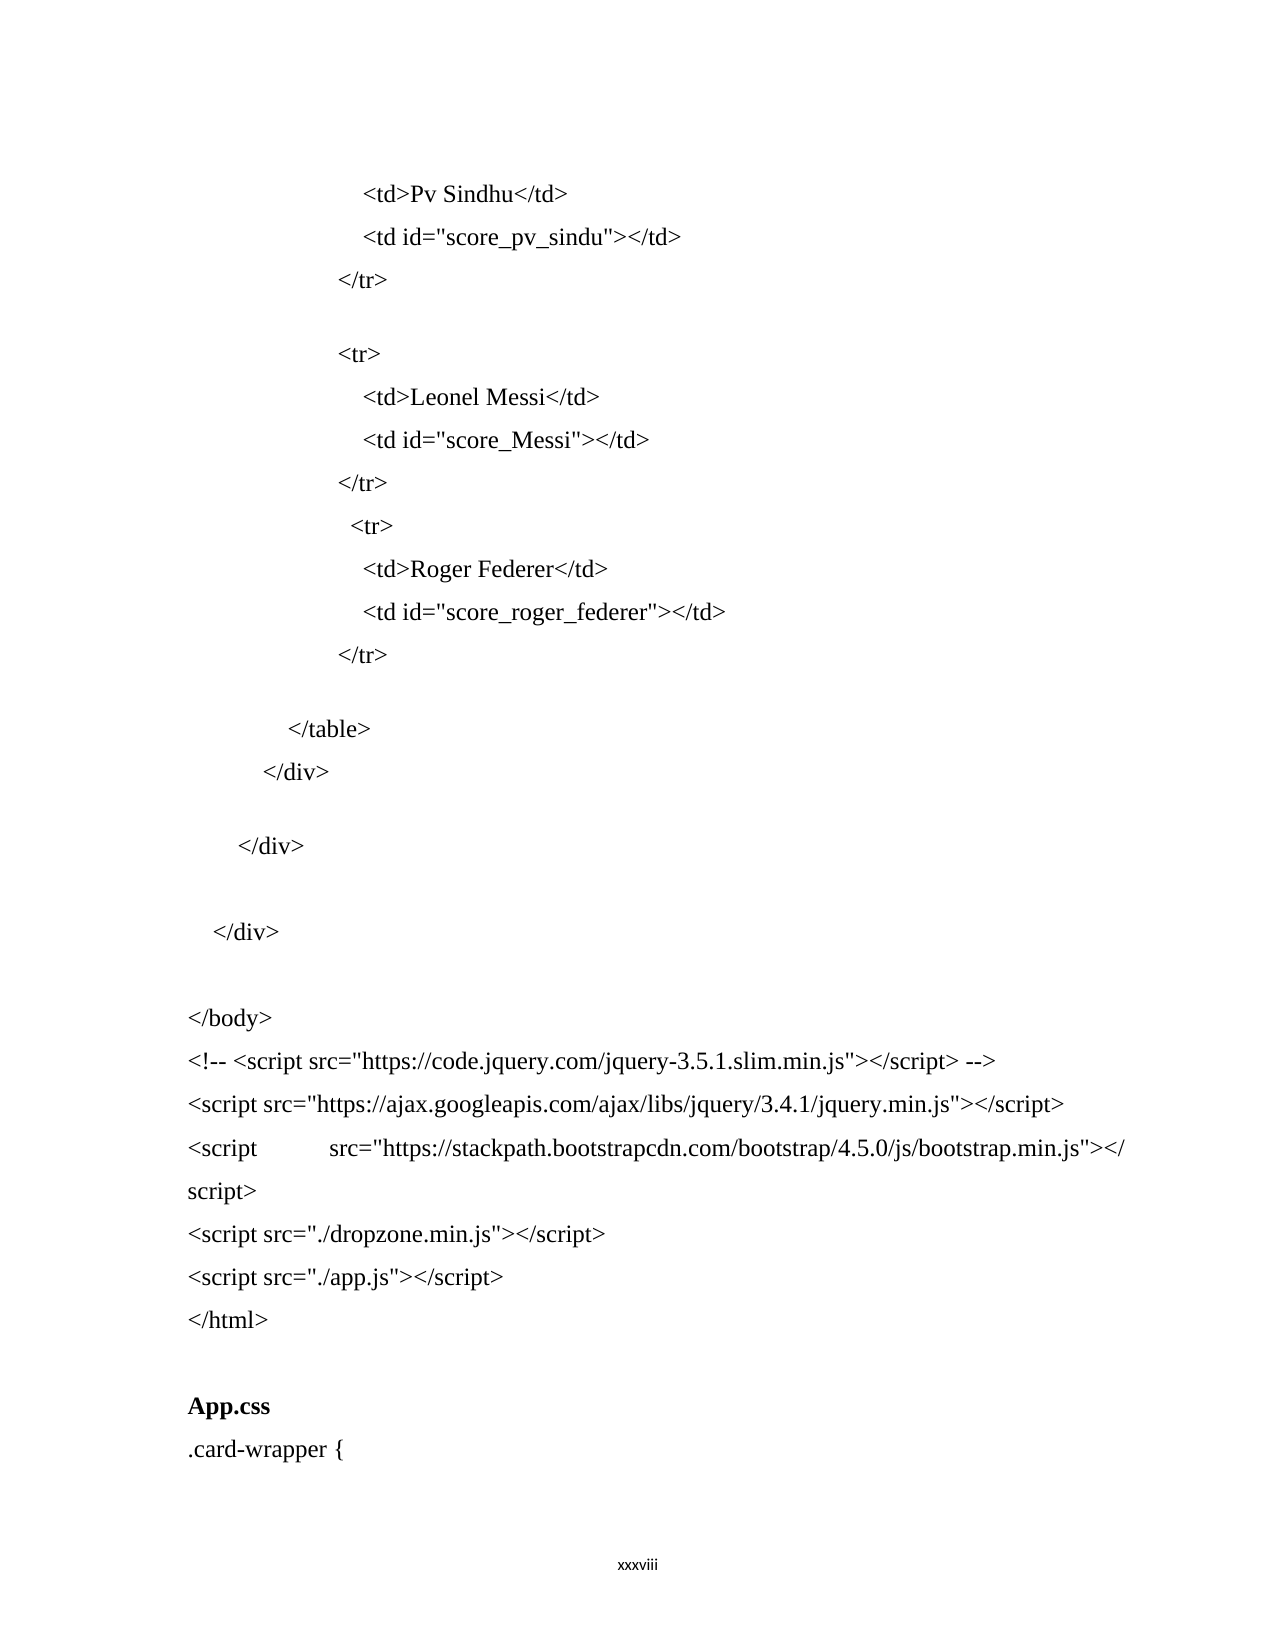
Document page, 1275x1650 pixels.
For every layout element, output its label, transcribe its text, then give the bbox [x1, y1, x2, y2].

list <tr> [187, 339, 1125, 367]
list .card-wrapper { [187, 1434, 1125, 1463]
list </tr> [187, 468, 1125, 497]
list <tr> [187, 511, 1125, 540]
list <script src="https://ajax.googleapis.com/ajax/libs/jquery/3.4.1/jquery.min.js"></script> [187, 1089, 1125, 1118]
list <td id="score_Messi"></td> [187, 425, 1125, 454]
list <td>Pv Sindhu</td> [187, 179, 1125, 208]
list <script src="https://stackpath.bootstrapcdn.com/bootstrap/4.5.0/js/bootstrap.min.js"></script> [187, 1133, 1125, 1204]
list </div> [187, 831, 1125, 859]
list <script src="./app.js"></script> [187, 1262, 1125, 1291]
list <script src="./dropzone.min.js"></script> [187, 1219, 1125, 1248]
list </html> [187, 1305, 1125, 1334]
list </div> [187, 757, 1125, 786]
list <td>Roger Federer</td> [187, 554, 1125, 583]
list <td id="score_pv_sindu"></td> [187, 222, 1125, 251]
list <td id="score_roger_federer"></td> [187, 597, 1125, 626]
list </div> [187, 917, 1125, 946]
list </table> [187, 714, 1125, 743]
list </tr> [187, 641, 1125, 669]
list App.css [187, 1391, 1125, 1420]
list <!-- <script src="https://code.jquery.com/jquery-3.5.1.slim.min.js"></script> --> [187, 1046, 1125, 1075]
list </tr> [187, 265, 1125, 294]
list </body> [187, 1003, 1125, 1032]
list <td>Leonel Messi</td> [187, 382, 1125, 411]
